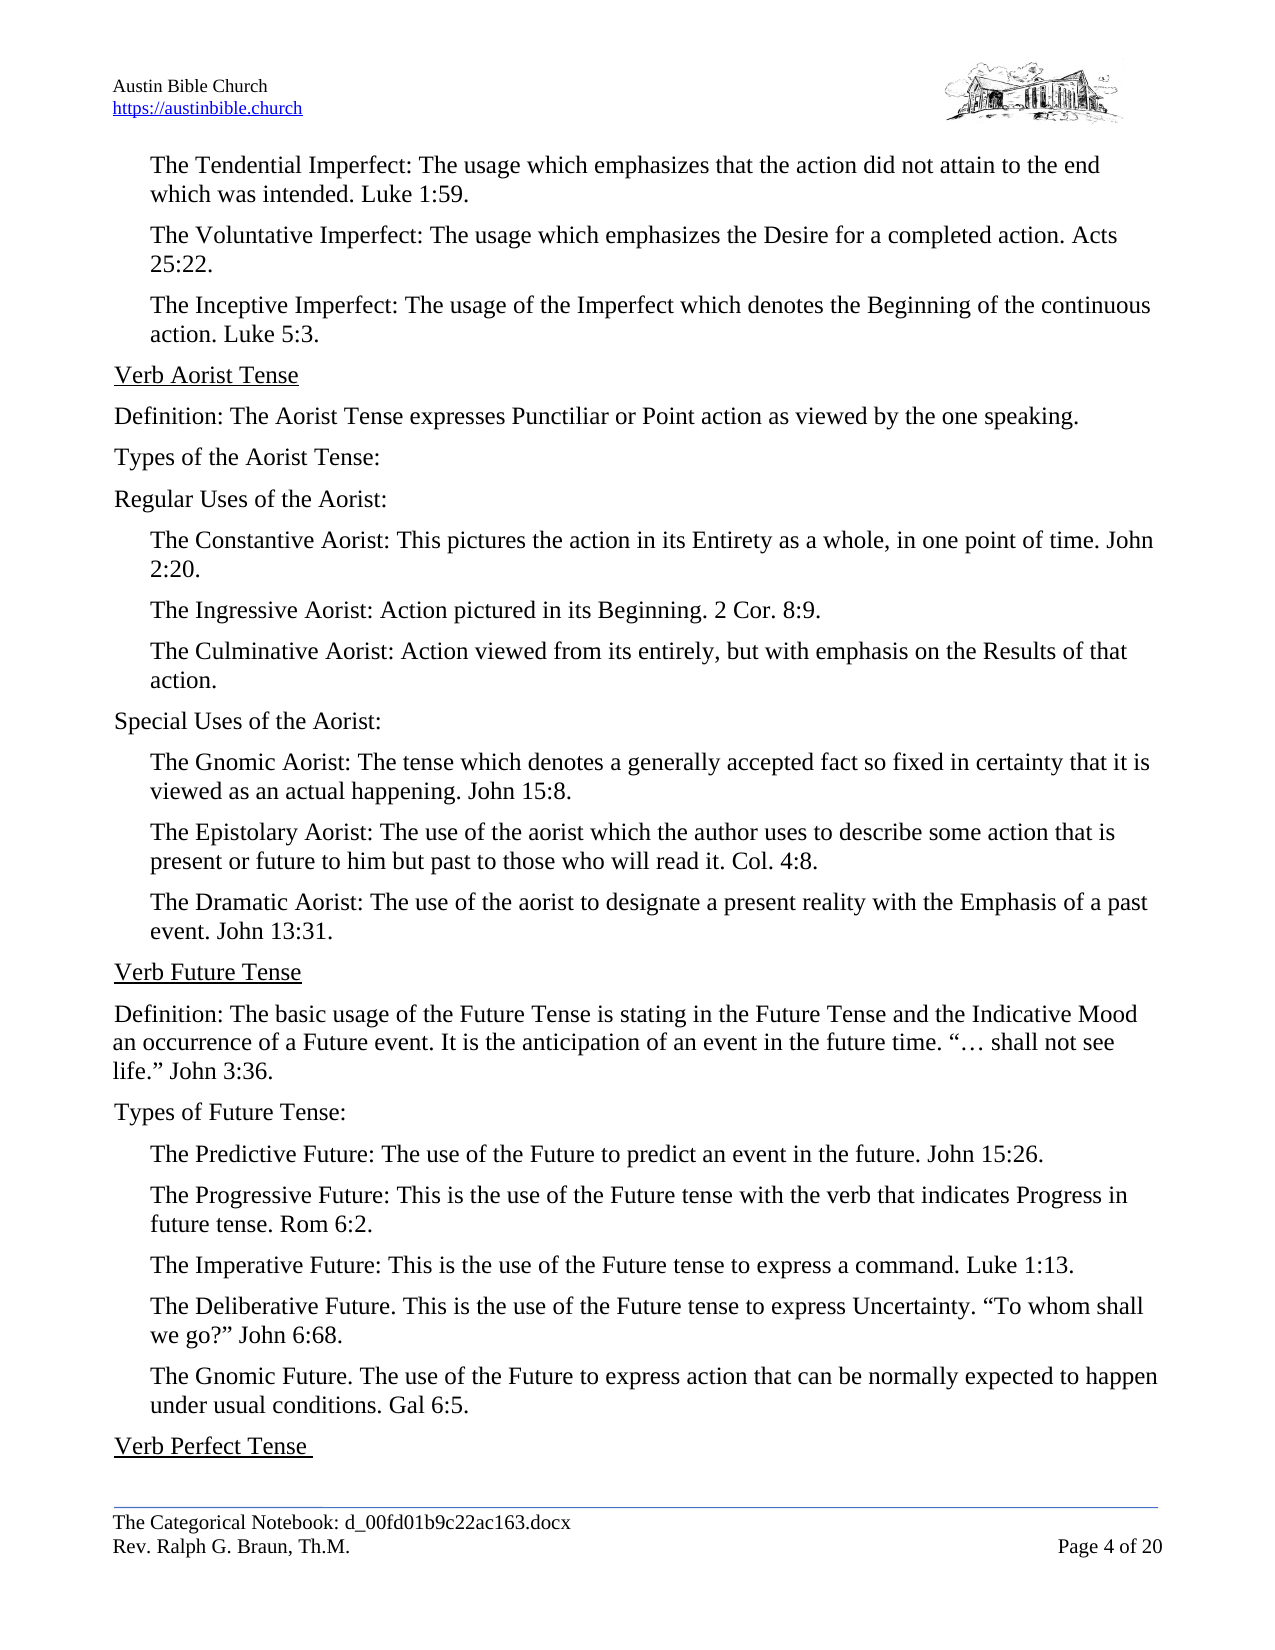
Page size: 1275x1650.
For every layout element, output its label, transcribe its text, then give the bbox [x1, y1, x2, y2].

text Definition: The Aorist Tense expresses Punctiliar or Point action as viewed by the one speaking. [112, 401, 1162, 430]
text Types of Future Tense: [112, 1097, 1162, 1126]
text Verb Aorist Tense [112, 360, 1162, 389]
text The Dramatic Aorist: The use of the aorist to designate a present reality with the Emphasis of a past event. John 13:31. [150, 887, 1162, 945]
text Regular Uses of the Aorist: [112, 484, 1162, 512]
text The Predictive Future: The use of the Future to predict an event in the future. John 15:26. [150, 1139, 1162, 1167]
text The Gnomic Future. The use of the Future to express action that can be normally expected to happen under usual conditions. Gal 6:5. [150, 1361, 1162, 1419]
text The Culminative Aorist: Action viewed from its entirely, but with emphasis on the Results of that action. [150, 636, 1162, 694]
text The Tendential Imperfect: The usage which emphasizes that the action did not attain to the end which was intended. Luke 1:59. [150, 150, 1162, 207]
picture [944, 58, 1124, 125]
text The Epistolary Aorist: The use of the aorist which the author uses to describe some action that is present or future to him but past to those who will read it. Col. 4:8. [150, 817, 1162, 875]
text The Inceptive Imperfect: The usage of the Imperfect which denotes the Beginning of the continuous action. Luke 5:3. [150, 290, 1162, 347]
text The Ingressive Aorist: Action pictured in its Beginning. 2 Cor. 8:9. [150, 595, 1162, 624]
text The Constantive Aorist: This pictures the action in its Entirety as a whole, in one point of time. John 2:20. [150, 525, 1162, 582]
text The Deliberative Future. This is the use of the Future tense to express Uncertainty. “To whom shall we go?” John 6:68. [150, 1291, 1162, 1349]
text Types of the Aorist Tense: [112, 442, 1162, 471]
text The Gnomic Aorist: The tense which denotes a generally accepted fact so fixed in certainty that it is viewed as an actual happening. John 15:8. [150, 747, 1162, 805]
text Verb Future Tense [112, 957, 1162, 986]
text Verb Perfect Tense [112, 1431, 1162, 1460]
text The Voluntative Imperfect: The usage which emphasizes the Desire for a completed action. Acts 25:22. [150, 220, 1162, 277]
text The Imperative Future: This is the use of the Future tense to express a command. Luke 1:13. [150, 1250, 1162, 1279]
text The Progressive Future: This is the use of the Future tense with the verb that indicates Progress in future tense. Rom 6:2. [150, 1180, 1162, 1237]
text Definition: The basic usage of the Future Tense is stating in the Future Tense and the Indicative Mood an occurrence of a Future event. It is the anticipation of an event in the future time. “… shall not see life.” John 3:36. [112, 999, 1162, 1085]
text Special Uses of the Aorist: [112, 706, 1162, 735]
